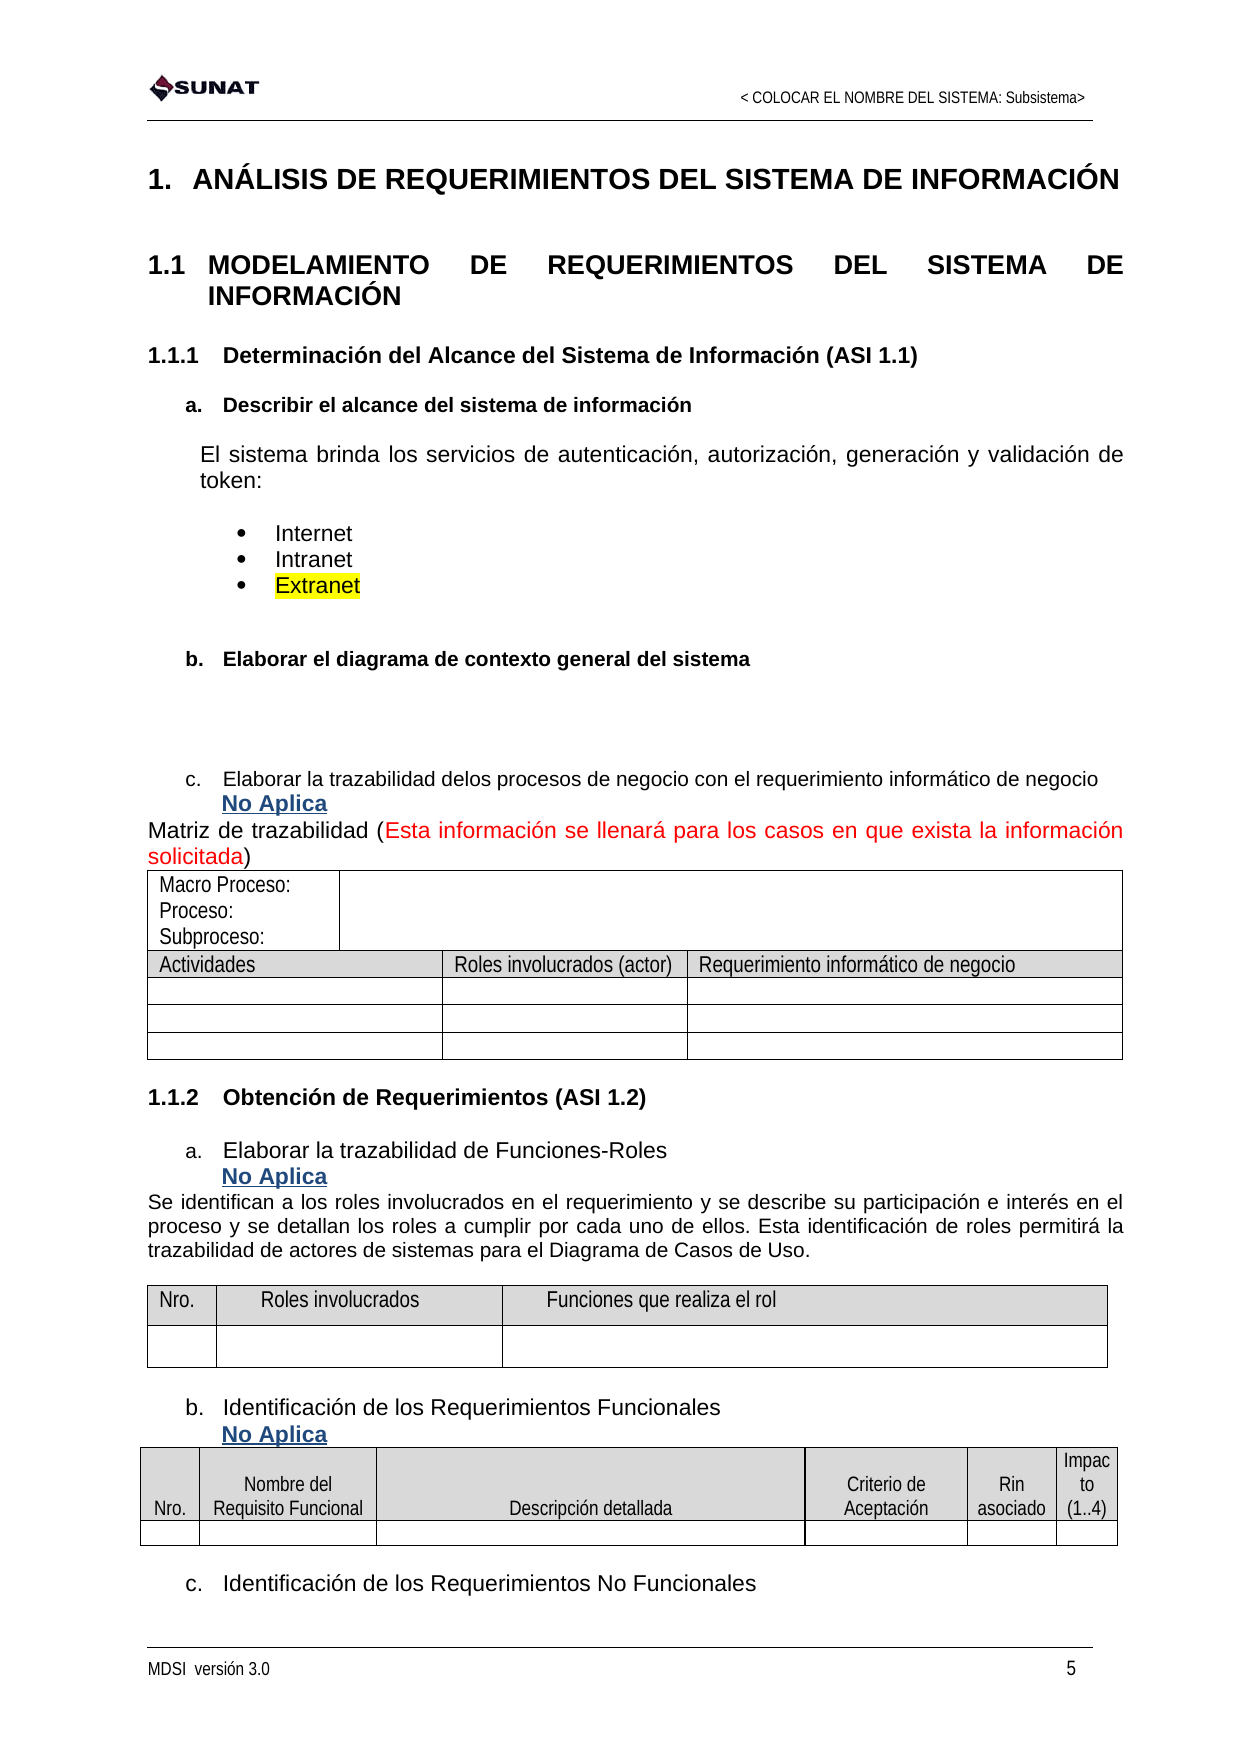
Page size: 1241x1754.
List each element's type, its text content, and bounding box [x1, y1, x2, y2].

table_cell [443, 1005, 687, 1032]
text No Aplica [148, 1421, 1125, 1447]
subtitle MODELAMIENTO DE REQUERIMIENTOS DEL SISTEMA DE INFORMACIÓN [148, 249, 1125, 311]
picture [147, 73, 261, 104]
table_cell [443, 978, 687, 1004]
table_header Descripción detallada [377, 1448, 804, 1520]
subtitle Obtención de Requerimientos (ASI 1.2) [148, 1084, 1125, 1111]
table_header Macro Proceso: Proceso: Subproceso: [148, 871, 339, 949]
table_cell [148, 978, 442, 1004]
table_cell [200, 1521, 376, 1545]
list Identificación de los Requerimientos No Funcionales [185, 1570, 1125, 1596]
table_cell [688, 978, 1122, 1004]
table_cell [968, 1521, 1056, 1545]
table_header Impacto (1..4) [1057, 1448, 1117, 1520]
table_header Nro. [148, 1286, 216, 1325]
list Identificación de los Requerimientos Funcionales [185, 1394, 1125, 1421]
list Describir el alcance del sistema de información [185, 393, 1125, 417]
subtitle Determinación del Alcance del Sistema de Información (ASI 1.1) [148, 342, 1125, 369]
table_header Criterio de Aceptación [806, 1448, 967, 1520]
list Elaborar la trazabilidad delos procesos de negocio con el requerimiento informático de negocio [185, 766, 1125, 790]
list Extranet [237, 572, 1125, 599]
list Elaborar el diagrama de contexto general del sistema [185, 647, 1125, 671]
table_header Nro. [141, 1448, 199, 1520]
table_cell [443, 1033, 687, 1059]
table_header Funciones que realiza el rol [503, 1286, 1107, 1325]
list Internet [237, 520, 1125, 546]
list Elaborar la trazabilidad de Funciones-Roles [185, 1137, 1125, 1163]
table_cell [806, 1521, 967, 1545]
table_cell Roles involucrados (actor) [443, 951, 687, 977]
text Matriz de trazabilidad (Esta información se llenará para los casos en que exista la información solicitada) [148, 817, 1125, 869]
table_cell [503, 1326, 1107, 1367]
subtitle ANÁLISIS DE REQUERIMIENTOS DEL SISTEMA DE INFORMACIÓN [148, 162, 1125, 196]
text El sistema brinda los servicios de autenticación, autorización, generación y validación de token: [200, 441, 1125, 493]
table_cell [688, 1033, 1122, 1059]
table_cell Requerimiento informático de negocio [688, 951, 1122, 977]
table_header Nombre del Requisito Funcional [200, 1448, 376, 1520]
text Se identifican a los roles involucrados en el requerimiento y se describe su participación e interés en el proceso y se detallan los roles a cumplir por cada uno de ellos. Esta identificación de roles permitirá la trazabilidad de actores de sistemas para el Diagrama de Casos de Uso. [148, 1189, 1125, 1261]
text No Aplica [148, 1163, 1125, 1189]
table_header Roles involucrados [217, 1286, 502, 1325]
table_cell [148, 1005, 442, 1032]
table_cell [217, 1326, 502, 1367]
text No Aplica [148, 790, 1125, 817]
table_header Rin asociado [968, 1448, 1056, 1520]
table_cell [377, 1521, 804, 1545]
table_cell [688, 1005, 1122, 1032]
table_cell [141, 1521, 199, 1545]
table_cell Actividades [148, 951, 442, 977]
list Intranet [237, 546, 1125, 572]
table_cell [148, 1326, 216, 1367]
table_header [340, 871, 1122, 949]
table_cell [1057, 1521, 1117, 1545]
table_cell [148, 1033, 442, 1059]
